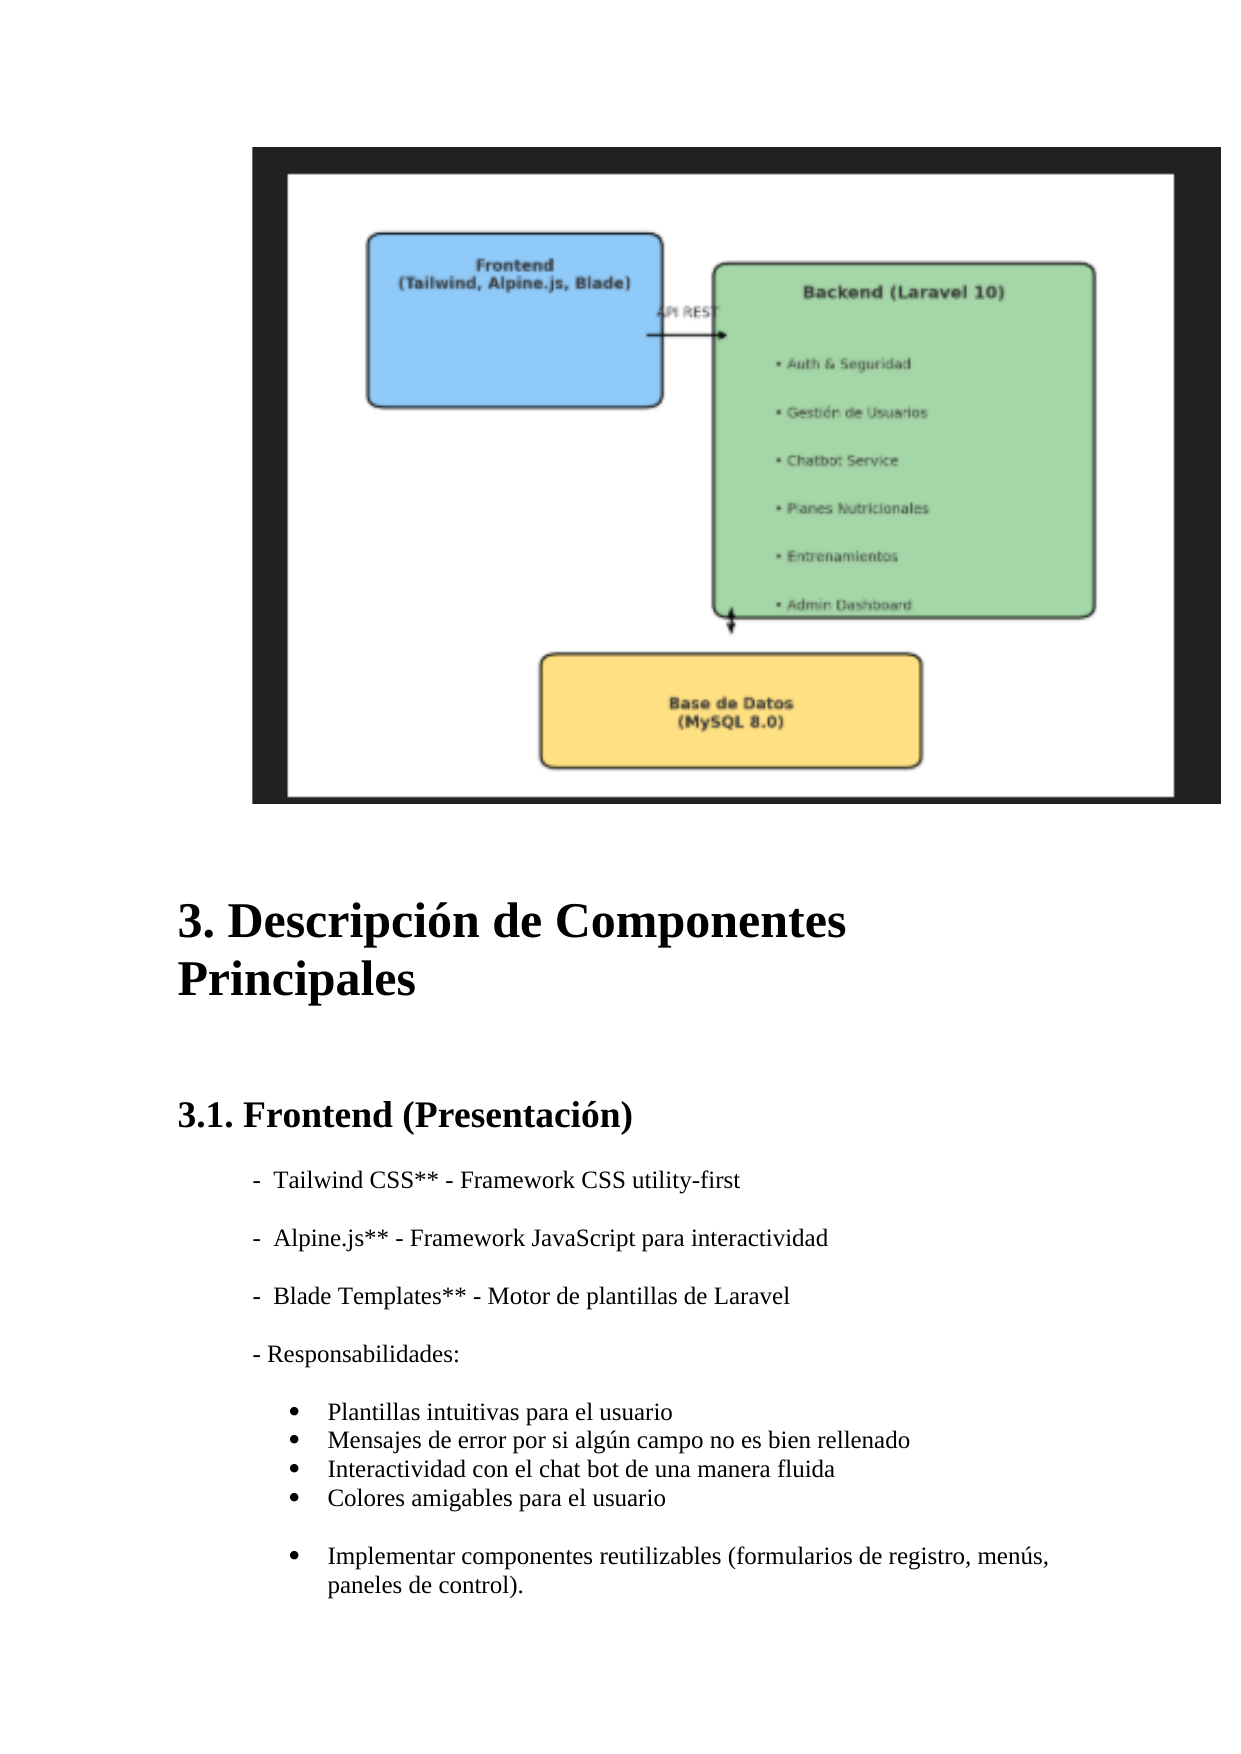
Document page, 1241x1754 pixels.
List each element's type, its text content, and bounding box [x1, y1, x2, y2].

text - Blade Templates** - Motor de plantillas de Laravel [252, 1281, 1063, 1310]
picture [252, 147, 1221, 804]
subtitle 3. Descripción de Componentes Principales [177, 891, 1063, 1006]
list Colores amigables para el usuario [290, 1483, 1063, 1512]
text - Alpine.js** - Framework JavaScript para interactividad [252, 1223, 1063, 1252]
text - Tailwind CSS** - Framework CSS utility-first [252, 1165, 1063, 1194]
list Plantillas intuitivas para el usuario [290, 1397, 1063, 1426]
text - Responsabilidades: [252, 1339, 1063, 1368]
list Mensajes de error por si algún campo no es bien rellenado [290, 1426, 1063, 1454]
subtitle 3.1. Frontend (Presentación) [177, 1093, 1063, 1136]
list Interactividad con el chat bot de una manera fluida [290, 1454, 1063, 1483]
list Implementar componentes reutilizables (formularios de registro, menús, paneles de control). [290, 1541, 1063, 1598]
